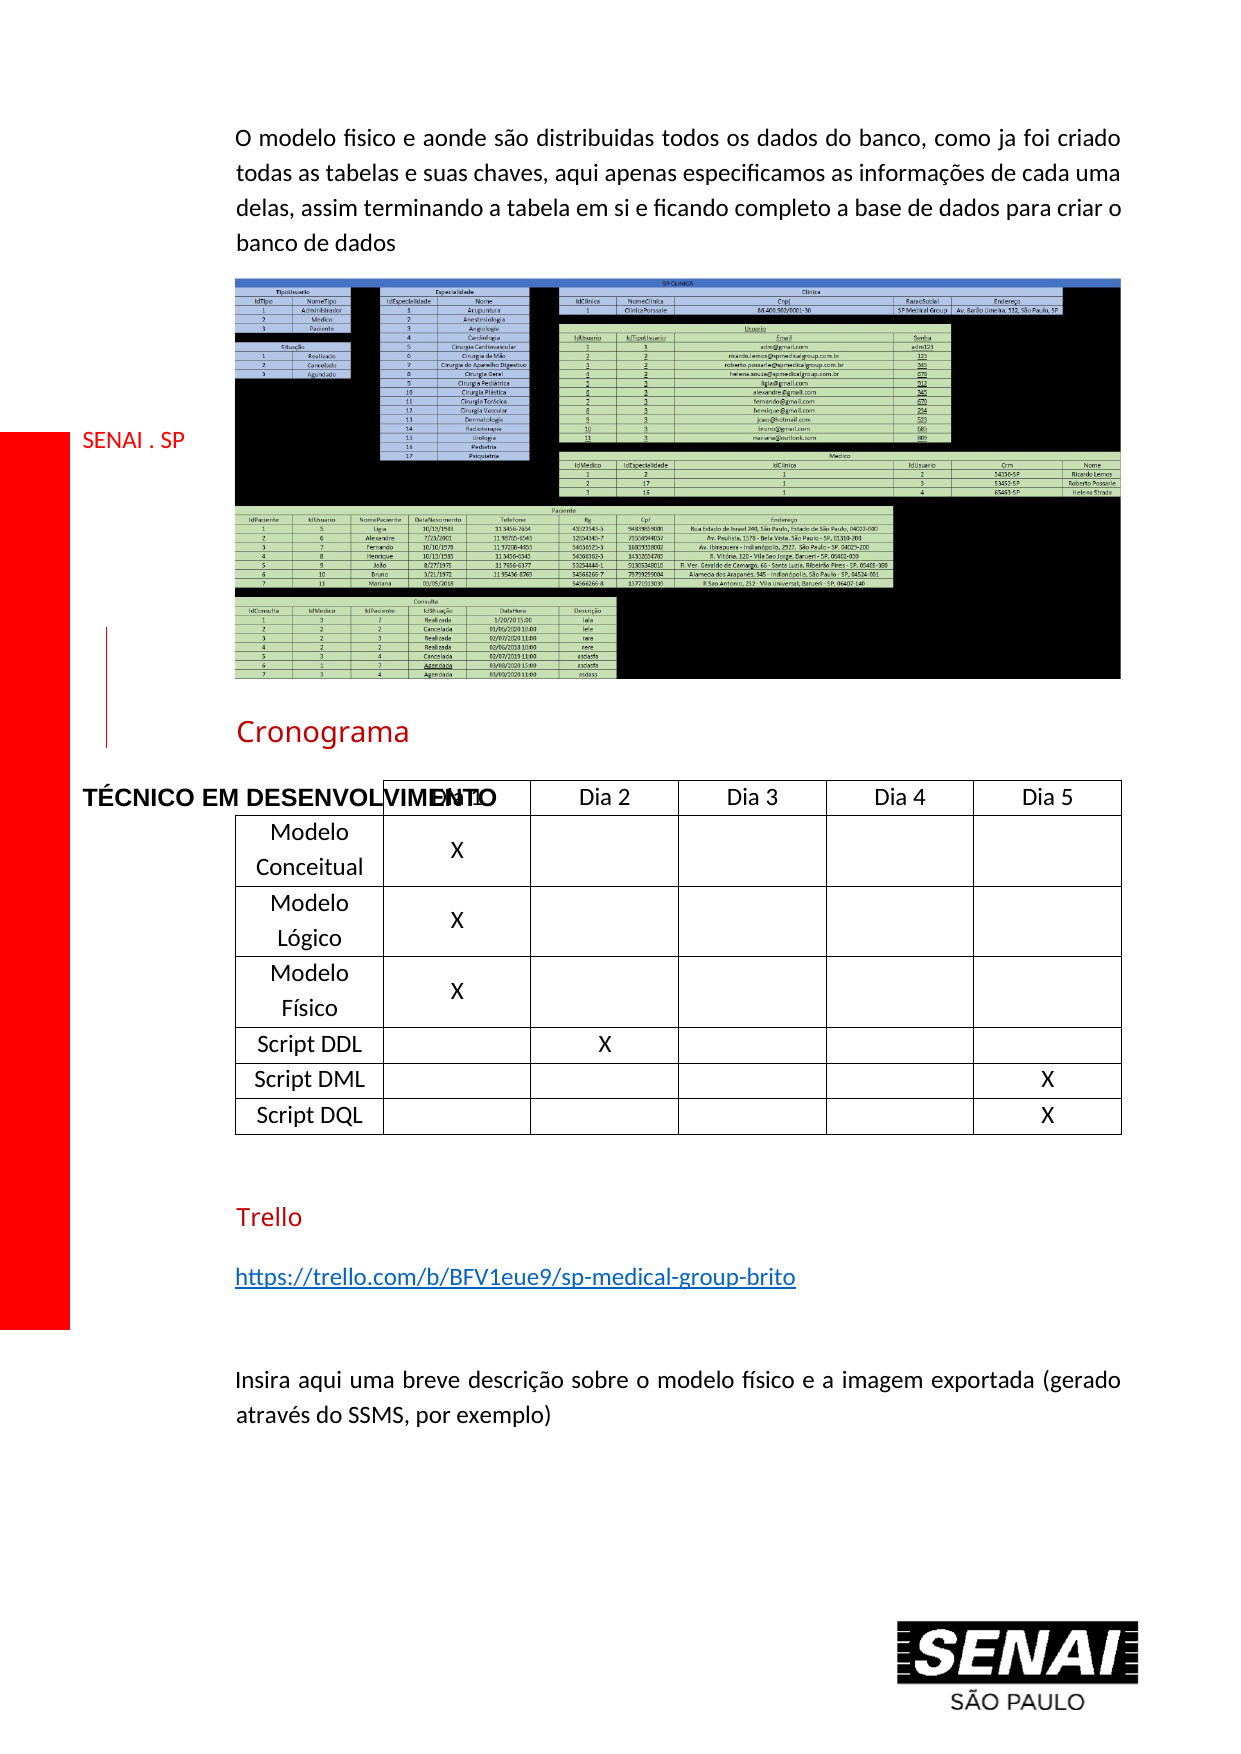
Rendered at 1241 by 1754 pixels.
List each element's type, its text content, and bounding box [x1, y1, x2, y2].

table_header Dia 4 [827, 781, 973, 815]
table_cell [679, 1028, 826, 1062]
table_cell [827, 887, 973, 956]
table_cell Script DQL [236, 1099, 383, 1134]
table_cell [827, 1099, 973, 1134]
table_cell [679, 816, 826, 886]
table_cell [531, 1099, 678, 1134]
table_cell [679, 957, 826, 1027]
table_cell Script DML [236, 1064, 383, 1098]
text O modelo fisico e aonde são distribuidas todos os dados do banco, como ja foi criado todas as tabelas e suas chaves, aqui apenas especificamos as informações de cada uma delas, assim terminando a tabela em si e ficando completo a base de dados para criar o banco de dados [235, 122, 1123, 257]
text Insira aqui uma breve descrição sobre o modelo físico e a imagem exportada (gerado através do SSMS, por exemplo) [235, 1364, 1123, 1430]
table_cell [827, 816, 973, 886]
table_cell [531, 957, 678, 1027]
table_header Dia 5 [974, 781, 1121, 815]
table_cell [384, 1064, 530, 1098]
picture [897, 1614, 1143, 1710]
table_cell [531, 887, 678, 956]
table_cell [679, 1099, 826, 1134]
table_cell [827, 1028, 973, 1062]
table_cell [679, 1064, 826, 1098]
table_cell [679, 887, 826, 956]
table_header Dia 3 [679, 781, 826, 815]
table_cell [974, 816, 1121, 886]
table_cell [384, 1099, 530, 1134]
table_cell X [384, 816, 530, 886]
table_header [236, 780, 383, 815]
table_header Dia 2 [531, 781, 678, 815]
table_cell Script DDL [236, 1028, 383, 1062]
subtitle Trello [236, 1199, 1123, 1233]
table_cell X [974, 1099, 1121, 1134]
table_cell [827, 1064, 973, 1098]
table_cell [974, 957, 1121, 1027]
table_cell Modelo Físico [236, 957, 383, 1027]
table_cell X [384, 887, 530, 956]
table_cell Modelo Lógico [236, 887, 383, 956]
picture [234, 278, 1121, 679]
table_cell [827, 957, 973, 1027]
table_cell [384, 1028, 530, 1062]
table_cell [974, 887, 1121, 956]
table_cell X [384, 957, 530, 1027]
table_cell [531, 1064, 678, 1098]
table_header Dia 1 [384, 781, 530, 815]
table_cell X [974, 1064, 1121, 1098]
table_cell Modelo Conceitual [236, 816, 383, 886]
text https://trello.com/b/BFV1eue9/sp-medical-group-brito [235, 1261, 1123, 1292]
table_cell [974, 1028, 1121, 1062]
table_cell [531, 816, 678, 886]
subtitle Cronograma [236, 712, 1123, 751]
table_cell X [531, 1028, 678, 1062]
